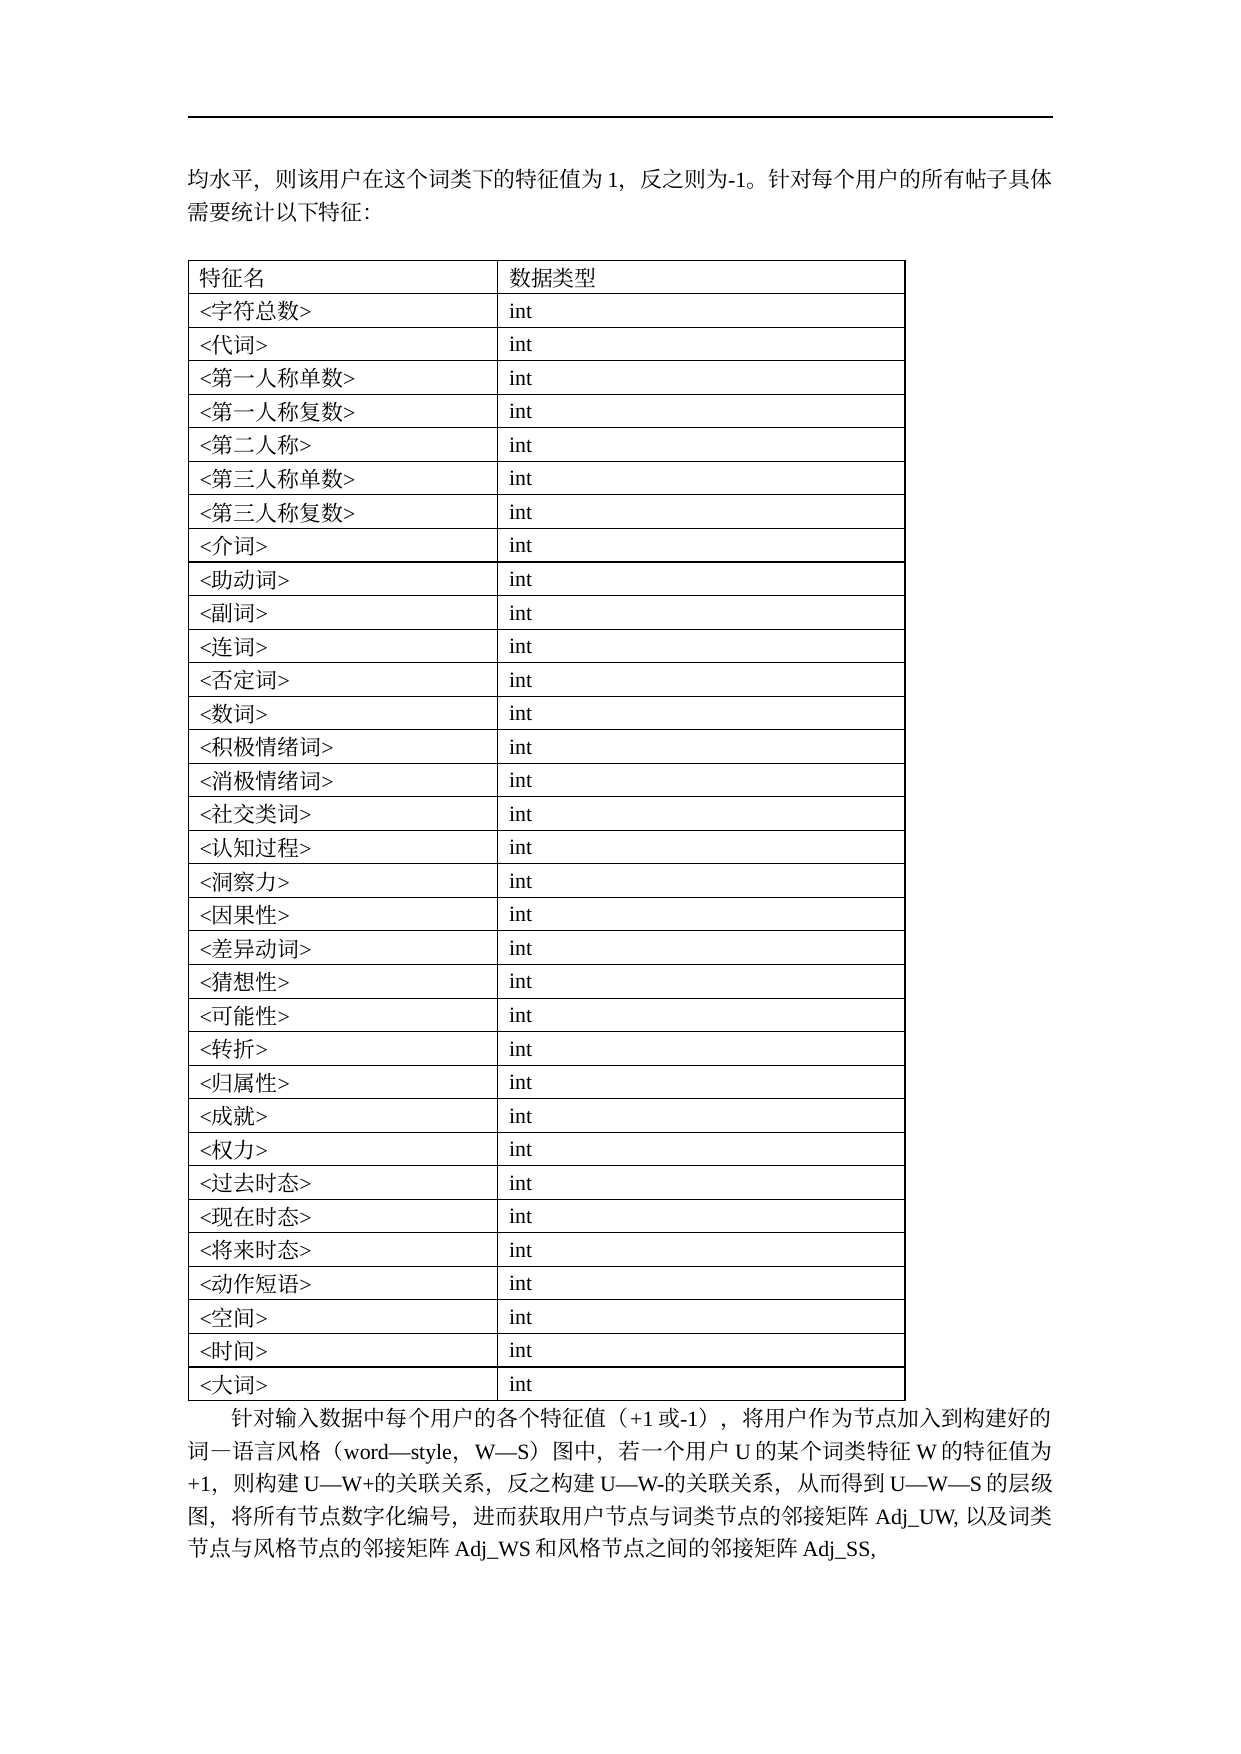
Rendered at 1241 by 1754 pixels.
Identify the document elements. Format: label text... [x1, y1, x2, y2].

table_cell <消极情绪词> [189, 764, 497, 796]
table_cell <洞察力> [189, 864, 497, 897]
table_cell <猜想性> [189, 965, 497, 997]
table_cell int [498, 495, 904, 528]
table_cell <助动词> [189, 563, 497, 595]
table_cell int [498, 1300, 904, 1333]
table_cell <第三人称复数> [189, 495, 497, 528]
table_cell int [498, 395, 904, 427]
table_cell int [498, 294, 904, 327]
table_cell <代词> [189, 328, 497, 360]
table_cell int [498, 1166, 904, 1199]
table_cell <归属性> [189, 1066, 497, 1098]
table_cell <介词> [189, 529, 497, 561]
table_cell <认知过程> [189, 831, 497, 863]
table_cell <第一人称复数> [189, 395, 497, 427]
table_cell int [498, 1267, 904, 1299]
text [187, 162, 1053, 227]
table_cell <权力> [189, 1133, 497, 1165]
table_header 数据类型 [498, 261, 904, 293]
table_cell int [498, 697, 904, 729]
table_cell <动作短语> [189, 1267, 497, 1299]
table_cell <空间> [189, 1300, 497, 1333]
table_cell <大词> [189, 1368, 497, 1400]
table_cell <转折> [189, 1032, 497, 1064]
table_cell int [498, 1233, 904, 1266]
table_cell <第二人称> [189, 428, 497, 461]
table_cell <数词> [189, 697, 497, 729]
table_cell int [498, 797, 904, 830]
table_cell <第三人称单数> [189, 462, 497, 494]
table_cell int [498, 361, 904, 394]
table_cell int [498, 831, 904, 863]
table_cell int [498, 1200, 904, 1232]
table_cell int [498, 730, 904, 763]
table_cell int [498, 428, 904, 461]
table_cell <副词> [189, 596, 497, 628]
table_cell int [498, 1032, 904, 1064]
table_cell int [498, 931, 904, 964]
table_cell int [498, 1133, 904, 1165]
table_cell <将来时态> [189, 1233, 497, 1266]
table_cell int [498, 864, 904, 897]
table_cell int [498, 999, 904, 1031]
table_cell int [498, 630, 904, 662]
table_cell <第一人称单数> [189, 361, 497, 394]
table_cell int [498, 462, 904, 494]
table_cell int [498, 898, 904, 930]
table_cell <可能性> [189, 999, 497, 1031]
table_cell <现在时态> [189, 1200, 497, 1232]
table_cell <差异动词> [189, 931, 497, 964]
table_cell <否定词> [189, 663, 497, 696]
table_cell <连词> [189, 630, 497, 662]
table_cell <时间> [189, 1334, 497, 1366]
table_cell int [498, 1368, 904, 1400]
table_cell int [498, 764, 904, 796]
table_cell int [498, 563, 904, 595]
table_cell <因果性> [189, 898, 497, 930]
table_cell <过去时态> [189, 1166, 497, 1199]
table_cell int [498, 1099, 904, 1132]
table_cell int [498, 965, 904, 997]
table_cell int [498, 663, 904, 696]
table_cell int [498, 328, 904, 360]
text 针对输入数据中每个用户的各个特征值（+1或-1），将用户作为节点加入到构建好的词—语言风格（word—style，W—S）图中，若一个用户U的某个词类特征W的特征值为+1，则构建U—W+的关联关系，反之构建U—W-的关联关系，从而得到U—W—S的层级图，将所有节点数字化编号，进而获取用户节点与词类节点的邻接矩阵Adj_UW, 以及词类节点与风格节点的邻接矩阵Adj_WS和风格节点之间的邻接矩阵Adj_SS, [187, 1401, 1053, 1563]
table_cell <成就> [189, 1099, 497, 1132]
table_cell int [498, 1066, 904, 1098]
table_cell <字符总数> [189, 294, 497, 327]
table_cell <社交类词> [189, 797, 497, 830]
table_cell int [498, 1334, 904, 1366]
table_cell <积极情绪词> [189, 730, 497, 763]
table_cell int [498, 596, 904, 628]
table_cell int [498, 529, 904, 561]
table_header 特征名 [189, 261, 497, 293]
